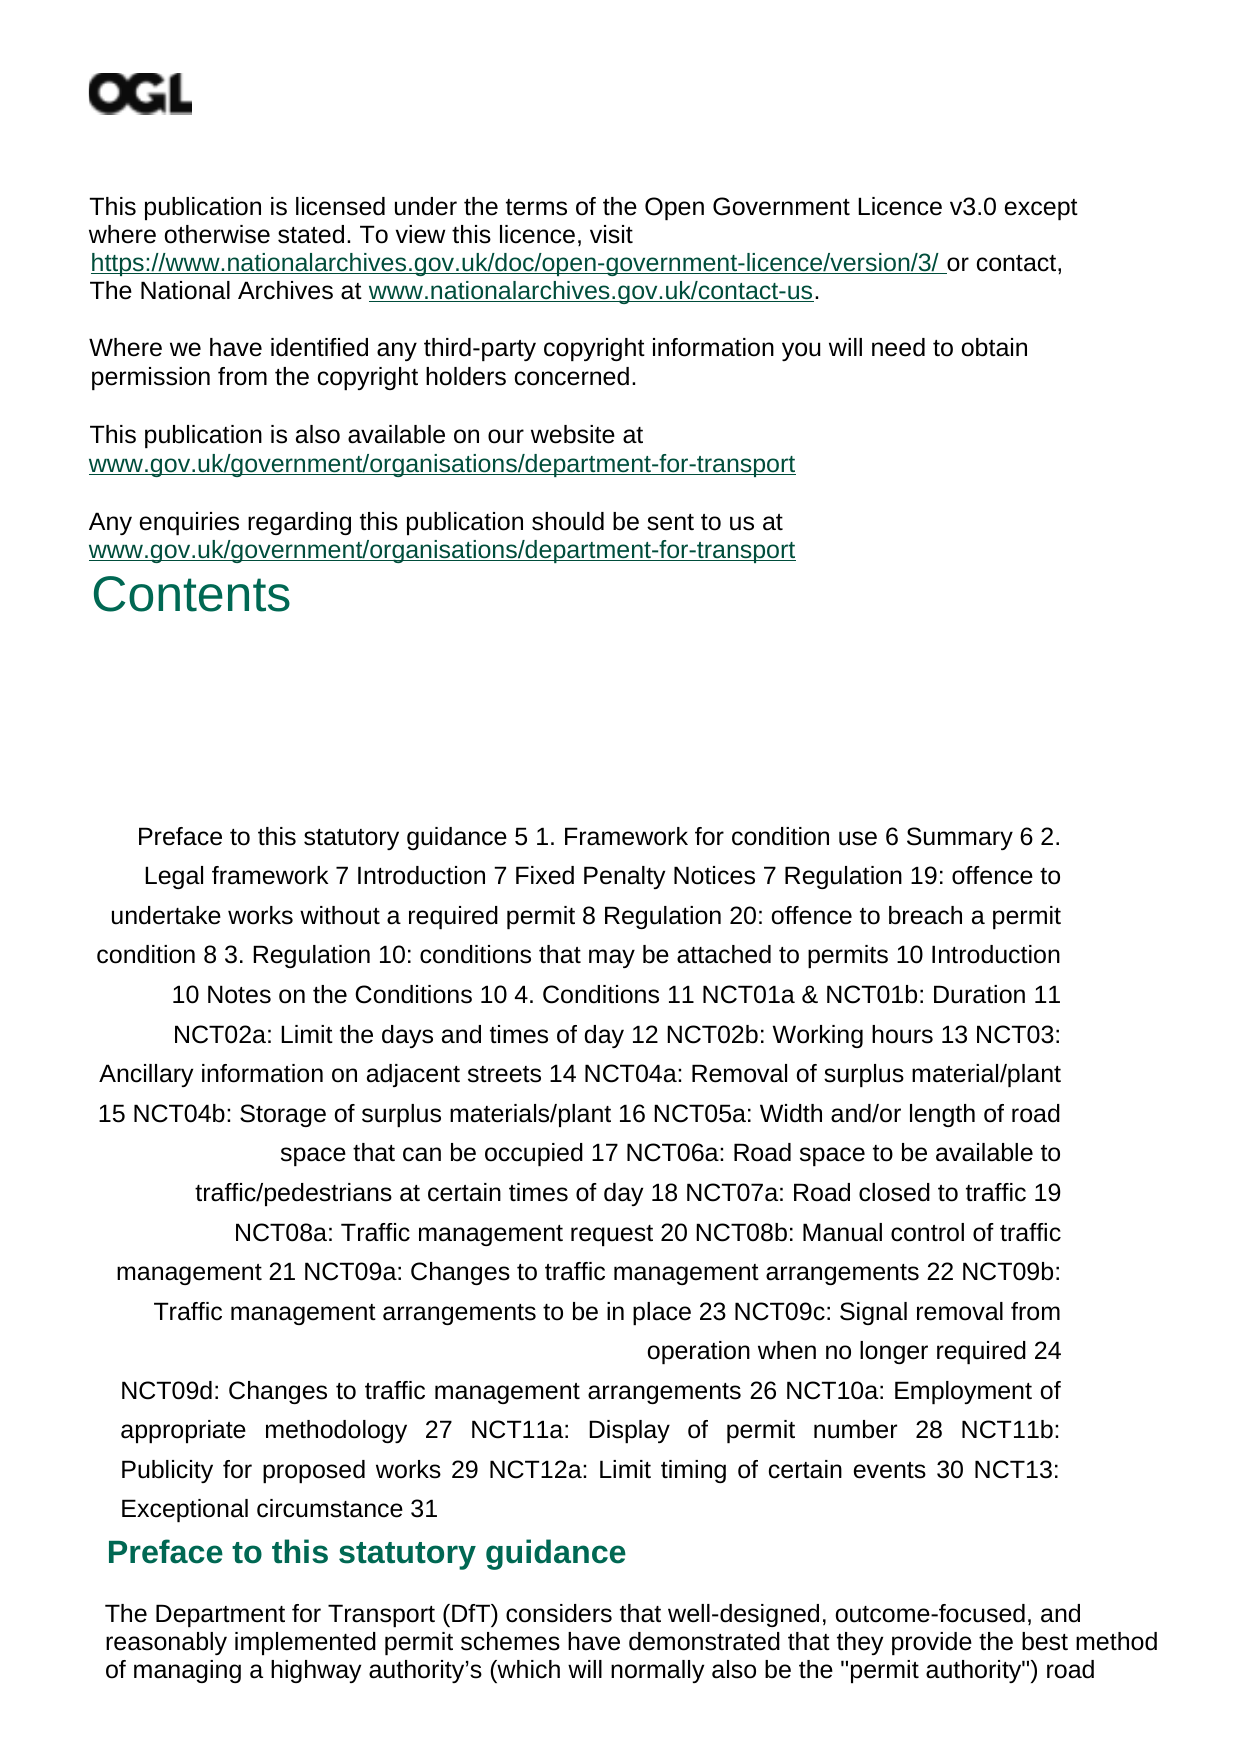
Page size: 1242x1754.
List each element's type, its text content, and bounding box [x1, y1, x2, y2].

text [104, 1600, 1166, 1684]
text Preface to this statutory guidance [107, 1533, 1169, 1571]
picture [88, 73, 192, 115]
text This publication is also available on our website at [89, 420, 1169, 449]
text Contents [91, 564, 1169, 621]
text NCT09d: Changes to traffic management arrangements 26 NCT10a: Employment of appropriate methodology 27 NCT11a: Display of permit number 28 NCT11b: Publicity for proposed works 29 NCT12a: Limit timing of certain events 30 NCT13: Exceptional circumstance 31 [120, 1376, 1062, 1523]
text https://www.nationalarchives.gov.uk/doc/open-government-licence/version/3/ or contact, The National Archives at www.nationalarchives.gov.uk/contact-us. [89, 249, 1069, 304]
text www.gov.uk/government/organisations/department-for-transport [89, 535, 1169, 564]
text This publication is licensed under the terms of the Open Government Licence v3.0 except where otherwise stated. To view this licence, visit [89, 193, 1086, 249]
text Preface to this statutory guidance 5 1. Framework for condition use 6 Summary 6 2. Legal framework 7 Introduction 7 Fixed Penalty Notices 7 Regulation 19: offence to undertake works without a required permit 8 Regulation 20: offence to breach a permit condition 8 3. Regulation 10: conditions that may be attached to permits 10 Introduction 10 Notes on the Conditions 10 4. Conditions 11 NCT01a & NCT01b: Duration 11 NCT02a: Limit the days and times of day 12 NCT02b: Working hours 13 NCT03: Ancillary information on adjacent streets 14 NCT04a: Removal of surplus material/plant 15 NCT04b: Storage of surplus materials/plant 16 NCT05a: Width and/or length of road space that can be occupied 17 NCT06a: Road space to be available to traffic/pedestrians at certain times of day 18 NCT07a: Road closed to traffic 19 NCT08a: Traffic management request 20 NCT08b: Manual control of traffic management 21 NCT09a: Changes to traffic management arrangements 22 NCT09b: Traffic management arrangements to be in place 23 NCT09c: Signal removal from operation when no longer required 24 [89, 822, 1062, 1365]
text Where we have identified any third-party copyright information you will need to obtain permission from the copyright holders concerned. [89, 334, 1037, 390]
text www.gov.uk/government/organisations/department-for-transport [89, 449, 1169, 477]
text Any enquiries regarding this publication should be sent to us at [89, 506, 1169, 535]
